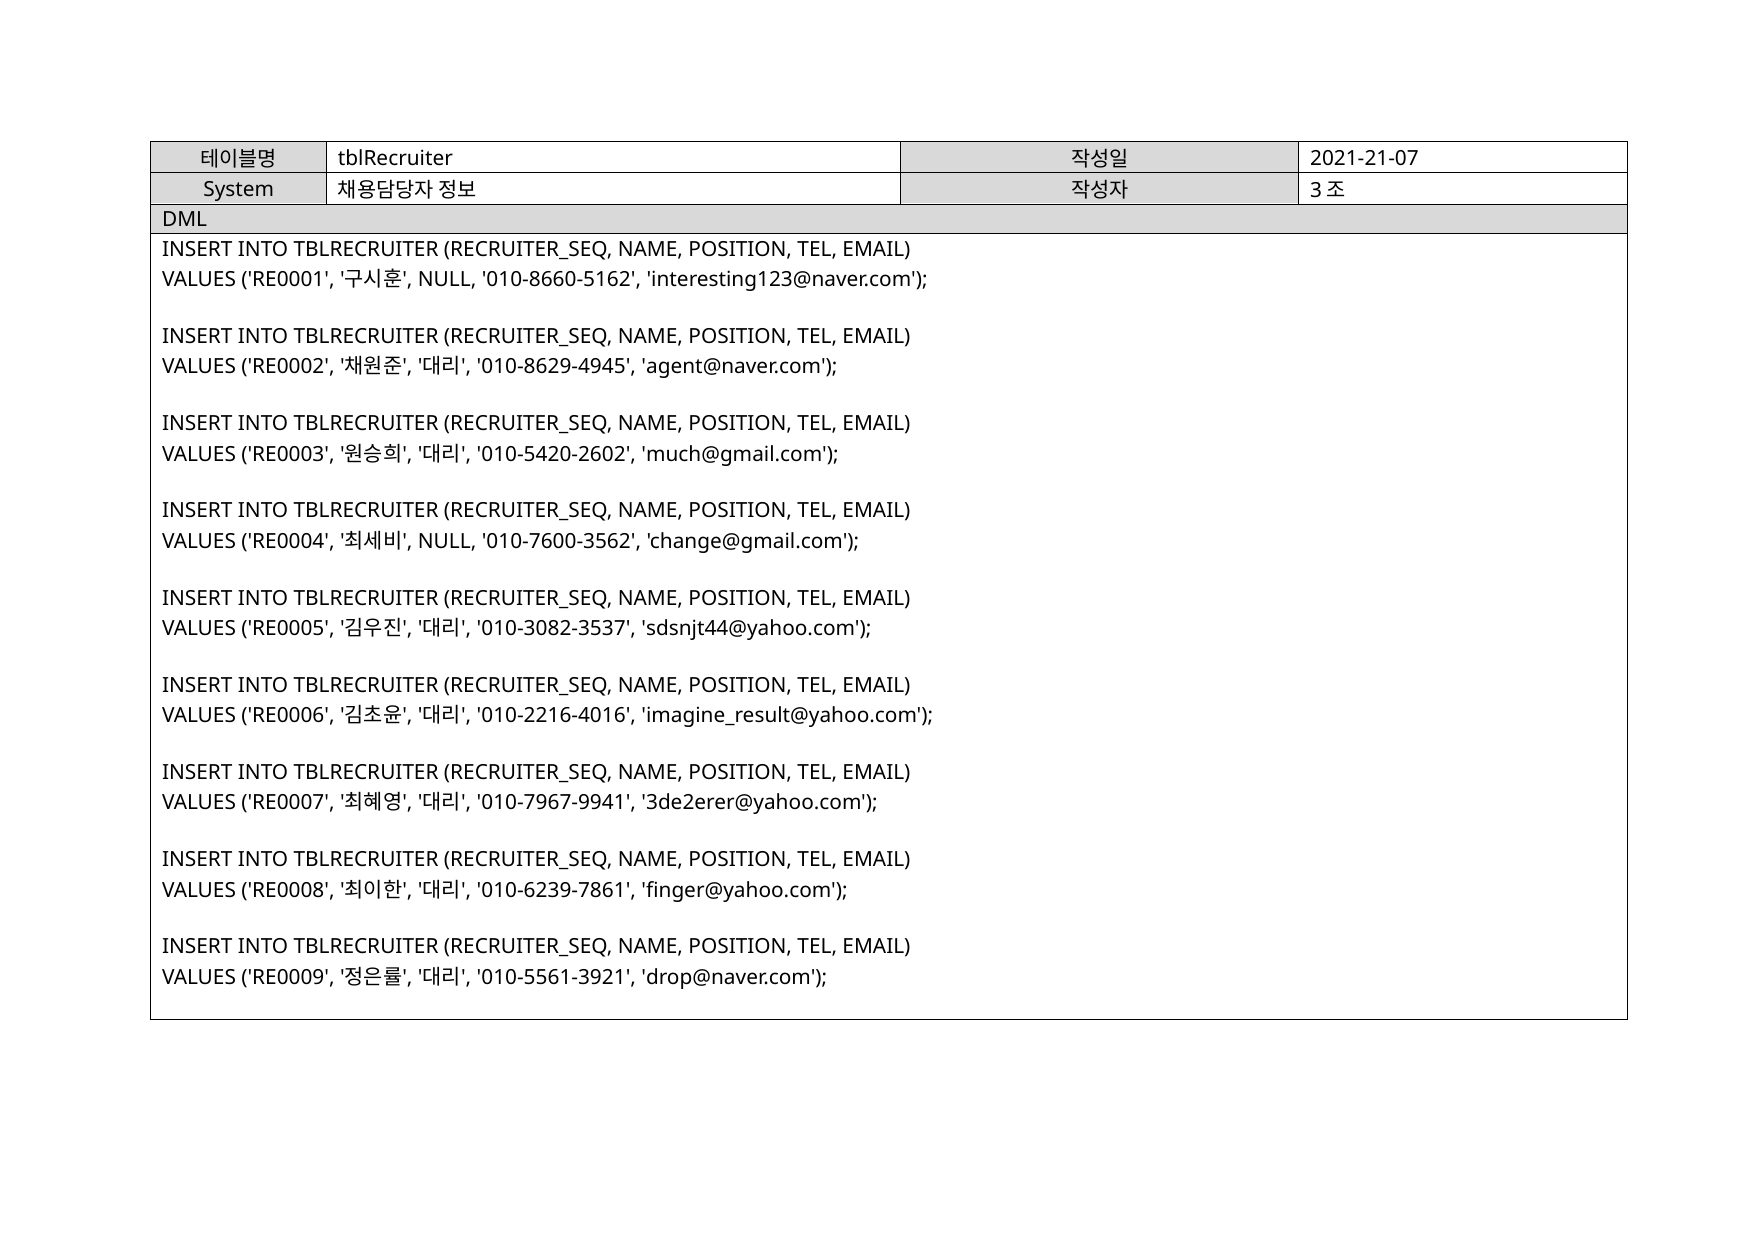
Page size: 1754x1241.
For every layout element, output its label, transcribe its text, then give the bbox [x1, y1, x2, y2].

table_cell System [151, 173, 326, 203]
table_cell 채용담당자 정보 [327, 173, 900, 203]
table_cell INSERT INTO TBLRECRUITER (RECRUITER_SEQ, NAME, POSITION, TEL, EMAIL) VALUES ('RE0001', '구시훈', NULL, '010-8660-5162', 'interesting123@naver.com'); INSERT INTO TBLRECRUITER (RECRUITER_SEQ, NAME, POSITION, TEL, EMAIL) VALUES ('RE0002', '채원준', '대리', '010-8629-4945', 'agent@naver.com'); INSERT INTO TBLRECRUITER (RECRUITER_SEQ, NAME, POSITION, TEL, EMAIL) VALUES ('RE0003', '원승희', '대리', '010-5420-2602', 'much@gmail.com'); INSERT INTO TBLRECRUITER (RECRUITER_SEQ, NAME, POSITION, TEL, EMAIL) VALUES ('RE0004', '최세비', NULL, '010-7600-3562', 'change@gmail.com'); INSERT INTO TBLRECRUITER (RECRUITER_SEQ, NAME, POSITION, TEL, EMAIL) VALUES ('RE0005', '김우진', '대리', '010-3082-3537', 'sdsnjt44@yahoo.com'); INSERT INTO TBLRECRUITER (RECRUITER_SEQ, NAME, POSITION, TEL, EMAIL) VALUES ('RE0006', '김초윤', '대리', '010-2216-4016', 'imagine_result@yahoo.com'); INSERT INTO TBLRECRUITER (RECRUITER_SEQ, NAME, POSITION, TEL, EMAIL) VALUES ('RE0007', '최혜영', '대리', '010-7967-9941', '3de2erer@yahoo.com'); INSERT INTO TBLRECRUITER (RECRUITER_SEQ, NAME, POSITION, TEL, EMAIL) VALUES ('RE0008', '최이한', '대리', '010-6239-7861', 'finger@yahoo.com'); INSERT INTO TBLRECRUITER (RECRUITER_SEQ, NAME, POSITION, TEL, EMAIL) VALUES ('RE0009', '정은률', '대리', '010-5561-3921', 'drop@naver.com'); [151, 234, 1627, 1019]
table_header 2021-21-07 [1299, 142, 1627, 172]
table_cell 작성자 [901, 173, 1298, 203]
table_header tblRecruiter [327, 142, 900, 172]
table_header 테이블명 [151, 142, 326, 172]
table_cell DML [151, 205, 1627, 233]
table_header 작성일 [901, 142, 1298, 172]
table_cell 3조 [1299, 173, 1627, 203]
